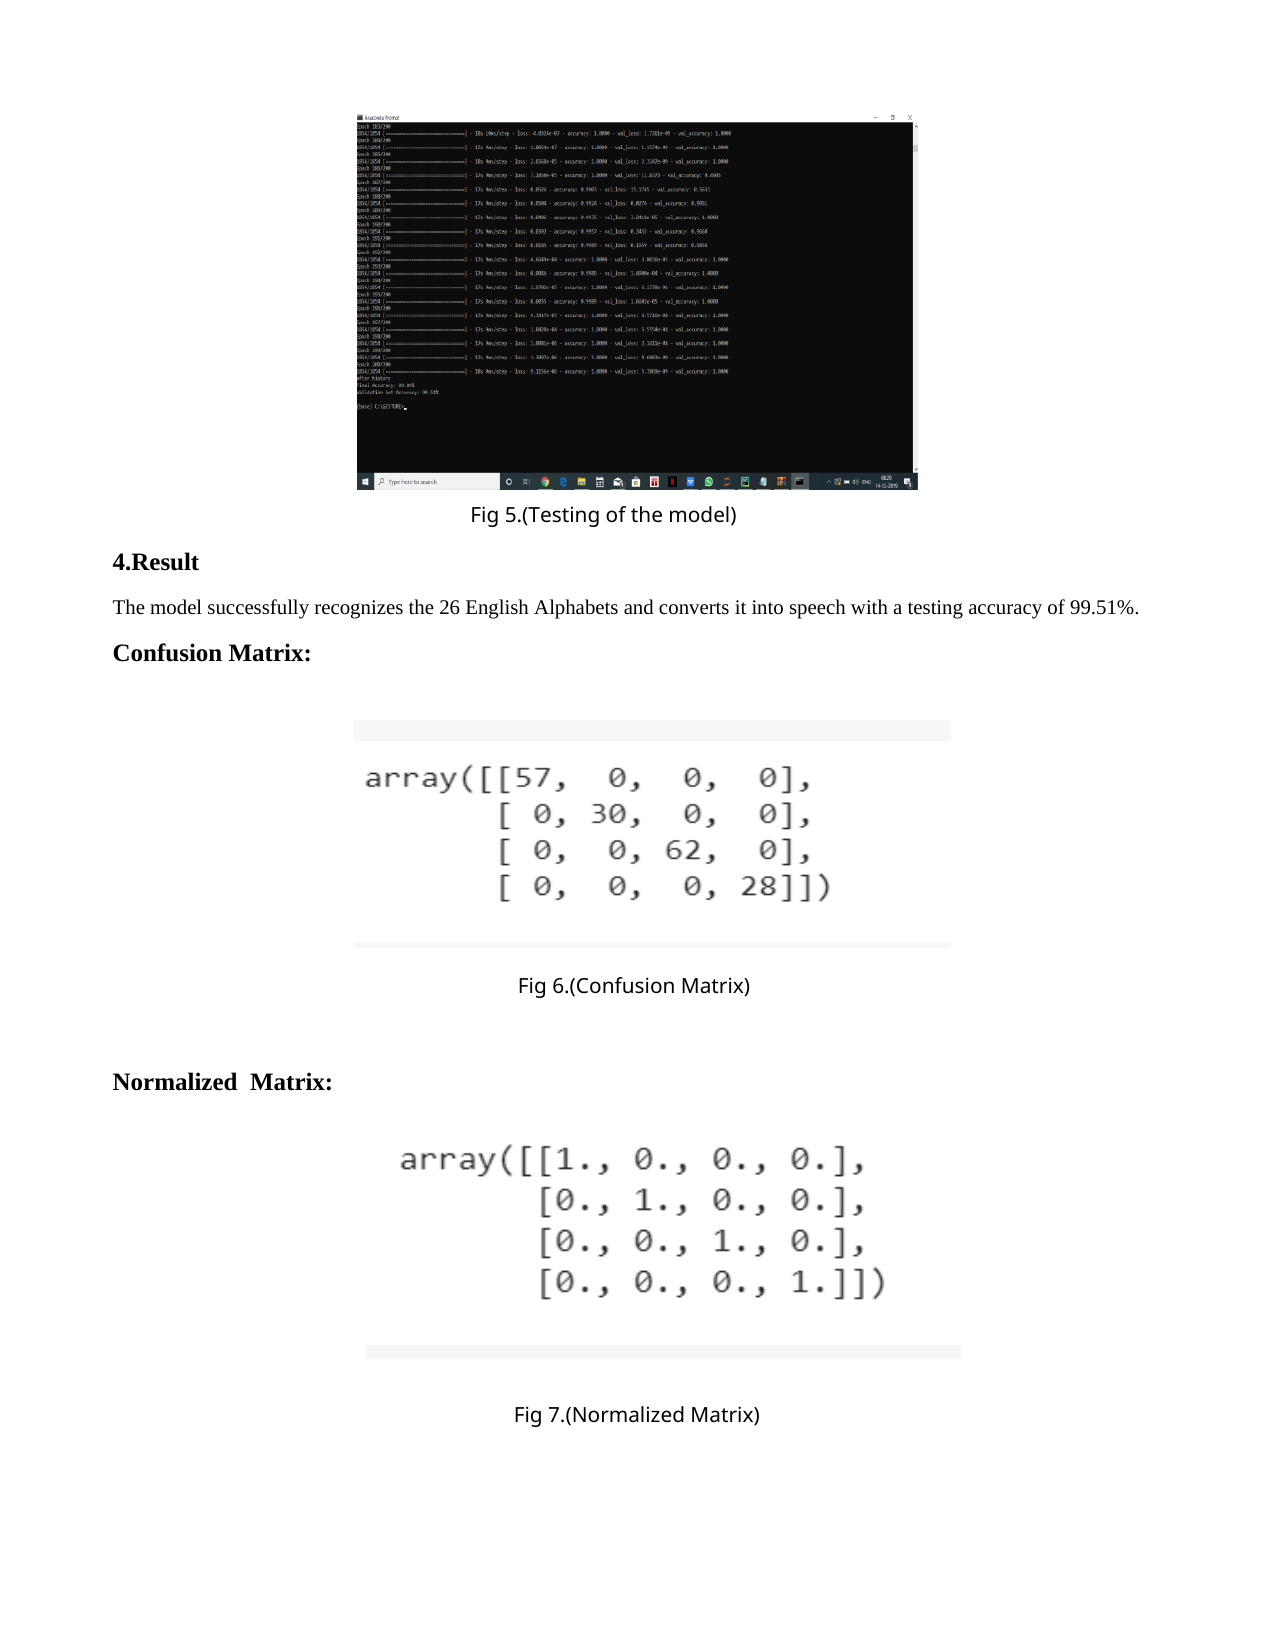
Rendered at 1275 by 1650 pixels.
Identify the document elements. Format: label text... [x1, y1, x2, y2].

text Fig 5.(Testing of the model) [112, 500, 1162, 528]
text Normalized Matrix: [112, 1067, 1162, 1095]
text 4.Result [112, 547, 1162, 576]
text Confusion Matrix: [112, 638, 1162, 666]
picture [357, 112, 918, 490]
picture [353, 720, 952, 948]
text The model successfully recognizes the 26 English Alphabets and converts it into speech with a testing accuracy of 99.51%. [112, 595, 1162, 619]
picture [365, 1122, 962, 1359]
text Fig 6.(Confusion Matrix) [428, 972, 1162, 1000]
text Fig 7.(Normalized Matrix) [428, 1401, 1162, 1429]
